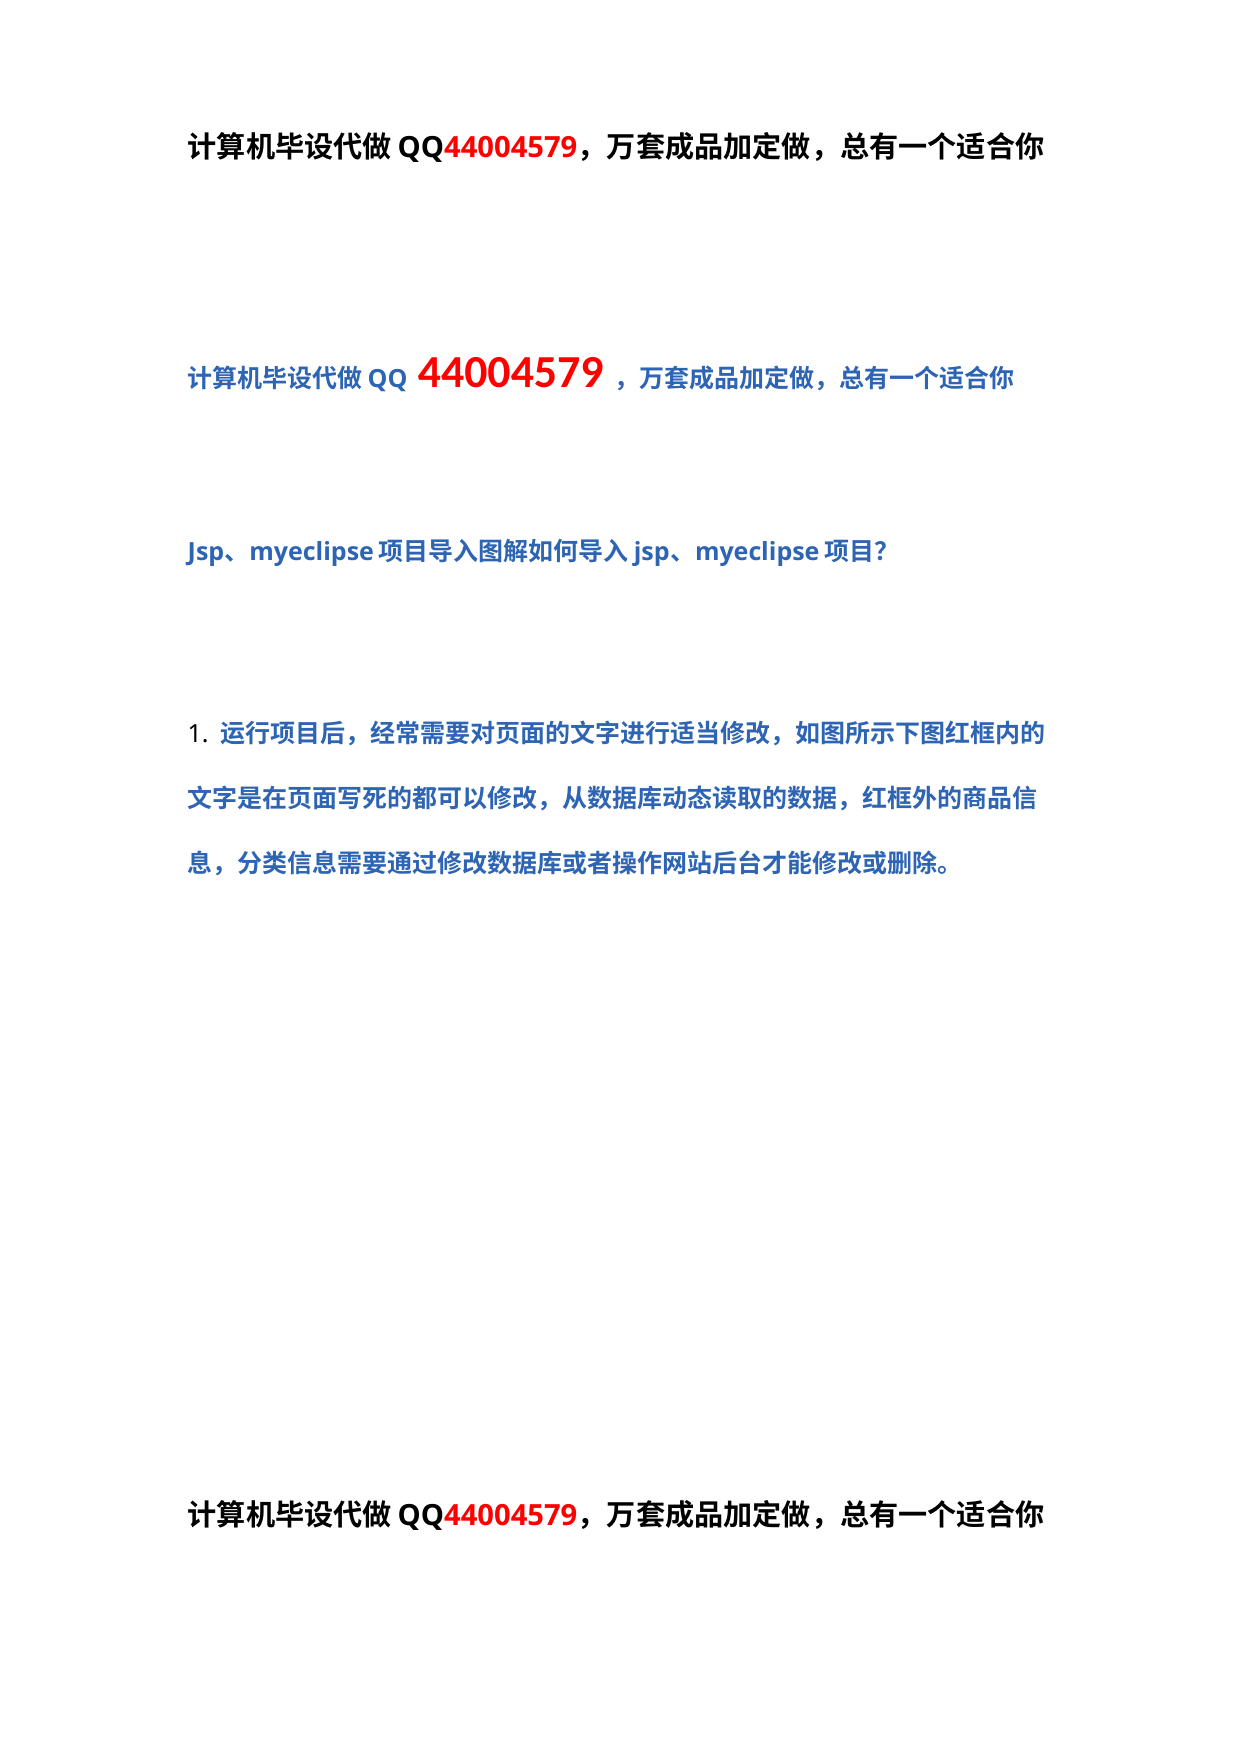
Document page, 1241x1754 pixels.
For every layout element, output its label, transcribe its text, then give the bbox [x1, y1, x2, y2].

list 运行项目后，经常需要对页面的文字进行适当修改，如图所示下图红框内的文字是在页面写死的都可以修改，从数据库动态读取的数据，红框外的商品信息，分类信息需要通过修改数据库或者操作网站后台才能修改或删除。 [187, 699, 1053, 894]
subtitle Jsp、myeclipse项目导入图解如何导入jsp、myeclipse项目？ [187, 517, 1053, 582]
subtitle 计算机毕设代做QQ 44004579 ，万套成品加定做，总有一个适合你 [187, 338, 1053, 403]
